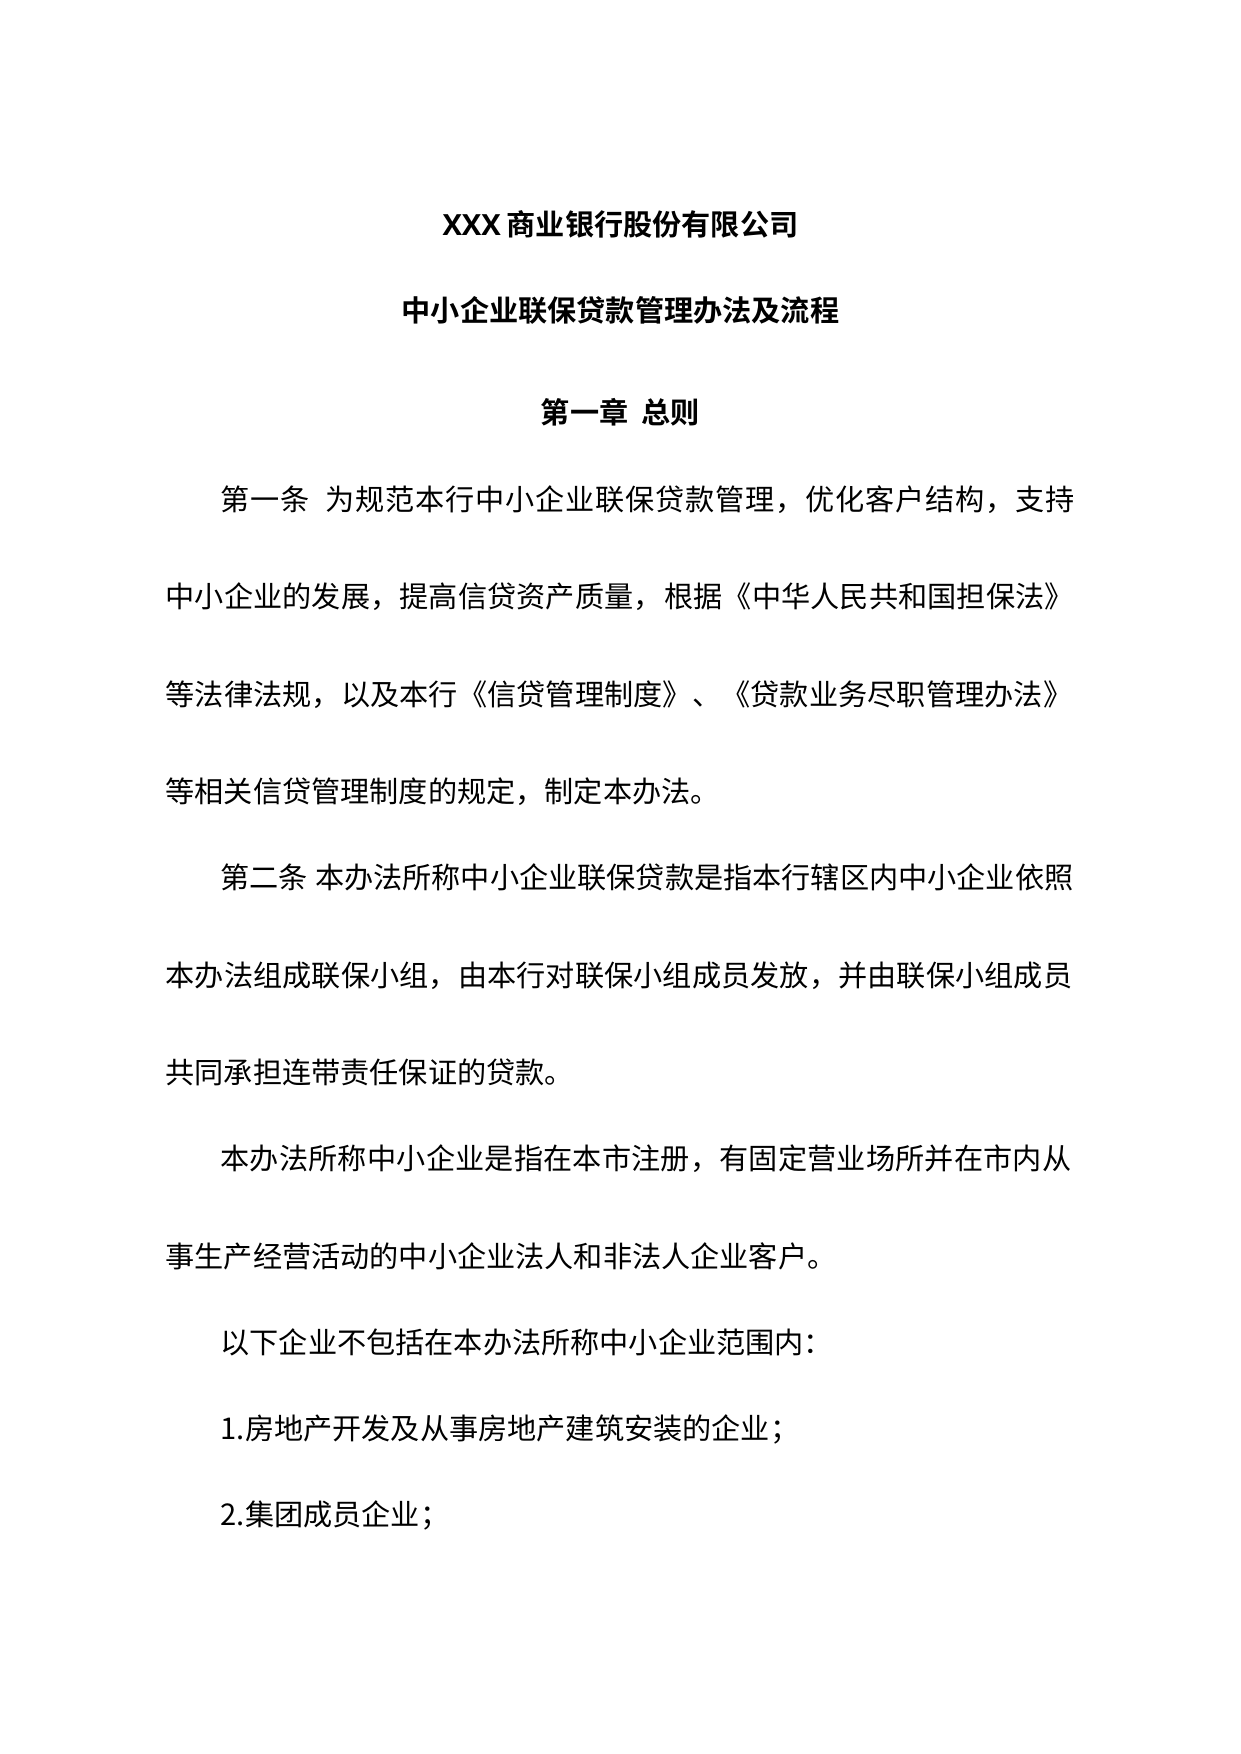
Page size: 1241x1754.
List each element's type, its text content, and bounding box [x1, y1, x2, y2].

text 第一条 为规范本行中小企业联保贷款管理，优化客户结构，支持中小企业的发展，提高信贷资产质量，根据《中华人民共和国担保法》等法律法规，以及本行《信贷管理制度》、《贷款业务尽职管理办法》等相关信贷管理制度的规定，制定本办法。 [165, 465, 1075, 822]
text 第二条 本办法所称中小企业联保贷款是指本行辖区内中小企业依照本办法组成联保小组，由本行对联保小组成员发放，并由联保小组成员共同承担连带责任保证的贷款。 [165, 843, 1075, 1103]
text 以下企业不包括在本办法所称中小企业范围内： [165, 1308, 1075, 1373]
text 中小企业联保贷款管理办法及流程 [165, 276, 1075, 341]
text 1.房地产开发及从事房地产建筑安装的企业； [165, 1394, 1075, 1459]
text 2.集团成员企业； [165, 1480, 1075, 1545]
text 本办法所称中小企业是指在本市注册，有固定营业场所并在市内从事生产经营活动的中小企业法人和非法人企业客户。 [165, 1124, 1075, 1287]
text XXX商业银行股份有限公司 [165, 190, 1075, 255]
text 第一章 总则 [165, 378, 1075, 443]
